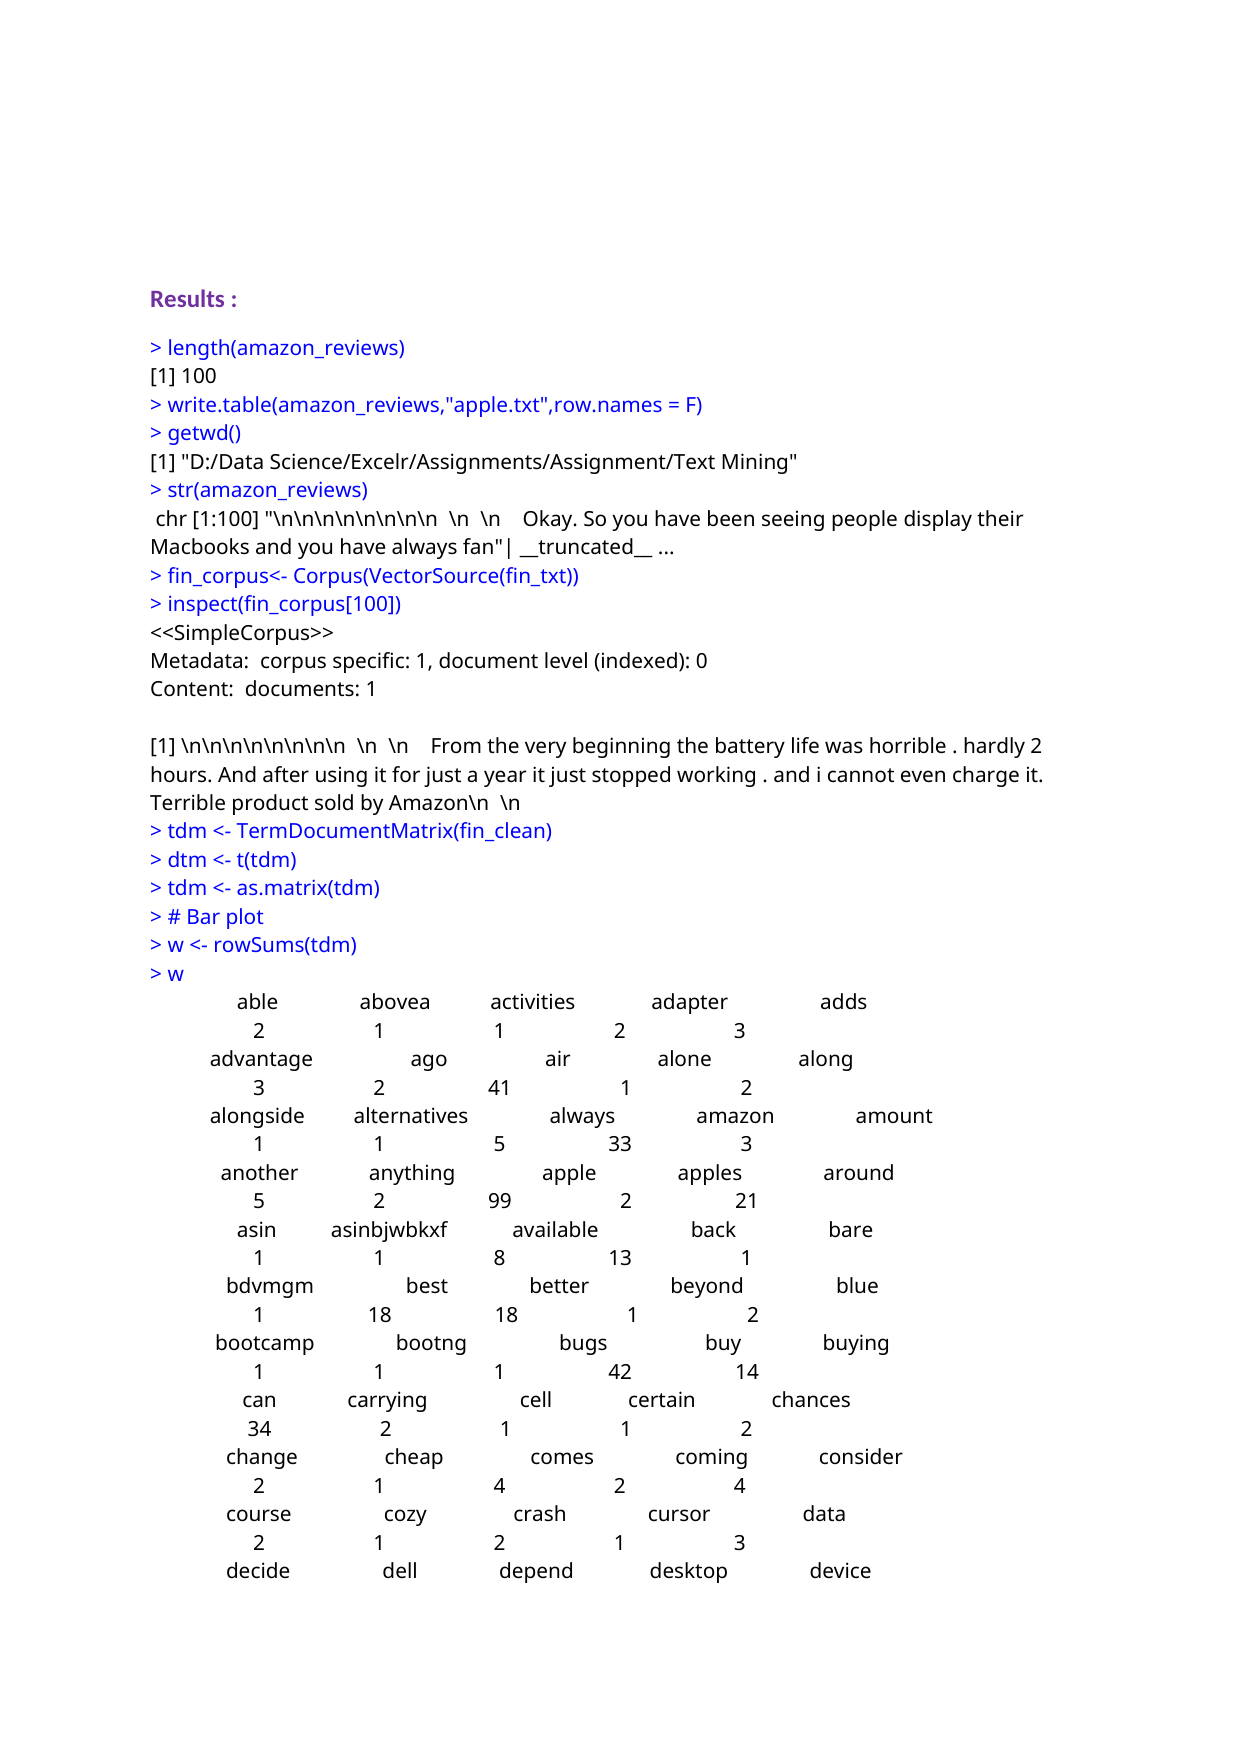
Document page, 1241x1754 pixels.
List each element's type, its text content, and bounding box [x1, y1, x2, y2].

text > tdm <- TermDocumentMatrix(fin_clean) [150, 817, 1090, 845]
text bootcamp bootng bugs buy buying [150, 1328, 1090, 1357]
text change cheap comes coming consider [150, 1442, 1090, 1471]
text able abovea activities adapter adds [150, 987, 1090, 1016]
text alongside alternatives always amazon amount [150, 1101, 1090, 1129]
text Results : [150, 284, 1090, 314]
text chr [1:100] "\n\n\n\n\n\n\n\n \n \n Okay. So you have been seeing people display their Macbooks and you have always fan"| __truncated__ ... [150, 504, 1090, 561]
text > tdm <- as.matrix(tdm) [150, 873, 1090, 902]
text > str(amazon_reviews) [150, 475, 1090, 504]
text another anything apple apples around [150, 1158, 1090, 1186]
text [1] "D:/Data Science/Excelr/Assignments/Assignment/Text Mining" [150, 447, 1090, 475]
text 1 18 18 1 2 [150, 1300, 1090, 1328]
text 2 1 4 2 4 [150, 1471, 1090, 1499]
text 1 1 1 42 14 [150, 1357, 1090, 1385]
text asin asinbjwbkxf available back bare [150, 1215, 1090, 1243]
text bdvmgm best better beyond blue [150, 1272, 1090, 1300]
text advantage ago air alone along [150, 1044, 1090, 1073]
text <<SimpleCorpus>> [150, 618, 1090, 646]
text > w <- rowSums(tdm) [150, 930, 1090, 959]
text > inspect(fin_corpus[100]) [150, 589, 1090, 618]
text 2 1 2 1 3 [150, 1528, 1090, 1556]
text decide dell depend desktop device [150, 1556, 1090, 1584]
text > getwd() [150, 418, 1090, 447]
text > fin_corpus<- Corpus(VectorSource(fin_txt)) [150, 561, 1090, 589]
text 2 1 1 2 3 [150, 1016, 1090, 1044]
text can carrying cell certain chances [150, 1385, 1090, 1414]
text > length(amazon_reviews) [150, 333, 1090, 362]
text Content: documents: 1 [150, 674, 1090, 703]
text [1] 100 [150, 362, 1090, 390]
text 5 2 99 2 21 [150, 1186, 1090, 1215]
text > write.table(amazon_reviews,"apple.txt",row.names = F) [150, 390, 1090, 418]
text 1 1 5 33 3 [150, 1129, 1090, 1158]
text 3 2 41 1 2 [150, 1073, 1090, 1101]
text > # Bar plot [150, 902, 1090, 930]
text > w [150, 959, 1090, 987]
text [1] \n\n\n\n\n\n\n\n \n \n From the very beginning the battery life was horrible . hardly 2 hours. And after using it for just a year it just stopped working . and i cannot even charge it. Terrible product sold by Amazon\n \n [150, 731, 1090, 817]
text 34 2 1 1 2 [150, 1414, 1090, 1442]
text Metadata: corpus specific: 1, document level (indexed): 0 [150, 646, 1090, 674]
text course cozy crash cursor data [150, 1499, 1090, 1528]
text > dtm <- t(tdm) [150, 845, 1090, 873]
text 1 1 8 13 1 [150, 1243, 1090, 1272]
